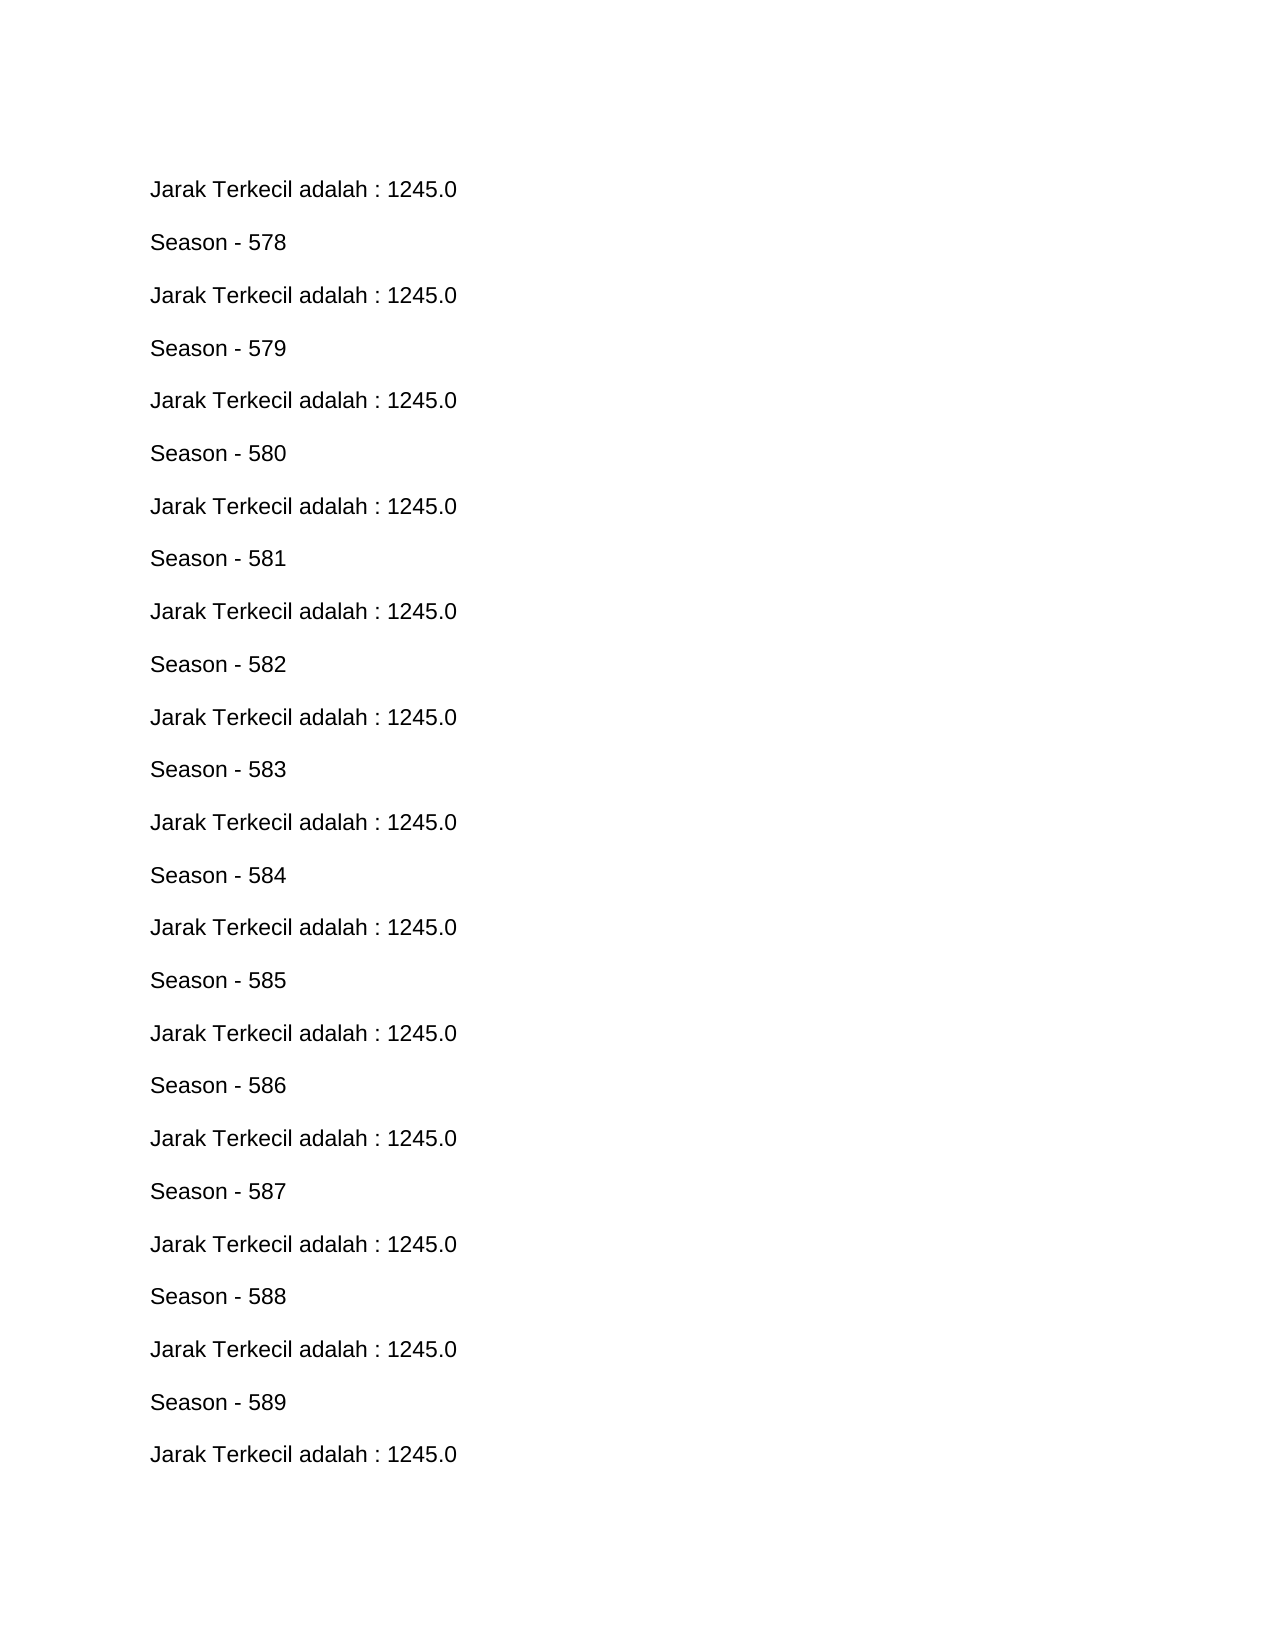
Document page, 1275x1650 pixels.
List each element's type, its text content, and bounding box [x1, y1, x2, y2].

text Season - 587 [150, 1178, 1125, 1204]
text Jarak Terkecil adalah : 1245.0 [150, 387, 1125, 413]
text Jarak Terkecil adalah : 1245.0 [150, 914, 1125, 941]
text Season - 588 [150, 1283, 1125, 1309]
text Season - 579 [150, 334, 1125, 361]
text Jarak Terkecil adalah : 1245.0 [150, 1231, 1125, 1257]
text Season - 581 [150, 545, 1125, 572]
text Jarak Terkecil adalah : 1245.0 [150, 703, 1125, 730]
text Season - 582 [150, 651, 1125, 677]
text Season - 584 [150, 862, 1125, 888]
text Jarak Terkecil adalah : 1245.0 [150, 1441, 1125, 1468]
text Season - 586 [150, 1072, 1125, 1099]
text Jarak Terkecil adalah : 1245.0 [150, 809, 1125, 835]
text Jarak Terkecil adalah : 1245.0 [150, 1125, 1125, 1151]
text Season - 585 [150, 967, 1125, 993]
text Jarak Terkecil adalah : 1245.0 [150, 282, 1125, 308]
text Jarak Terkecil adalah : 1245.0 [150, 598, 1125, 624]
text Jarak Terkecil adalah : 1245.0 [150, 176, 1125, 203]
text Season - 583 [150, 756, 1125, 782]
text Jarak Terkecil adalah : 1245.0 [150, 1020, 1125, 1046]
text Season - 580 [150, 440, 1125, 466]
text Jarak Terkecil adalah : 1245.0 [150, 493, 1125, 519]
text Season - 589 [150, 1389, 1125, 1415]
text Season - 578 [150, 229, 1125, 255]
text Jarak Terkecil adalah : 1245.0 [150, 1336, 1125, 1362]
